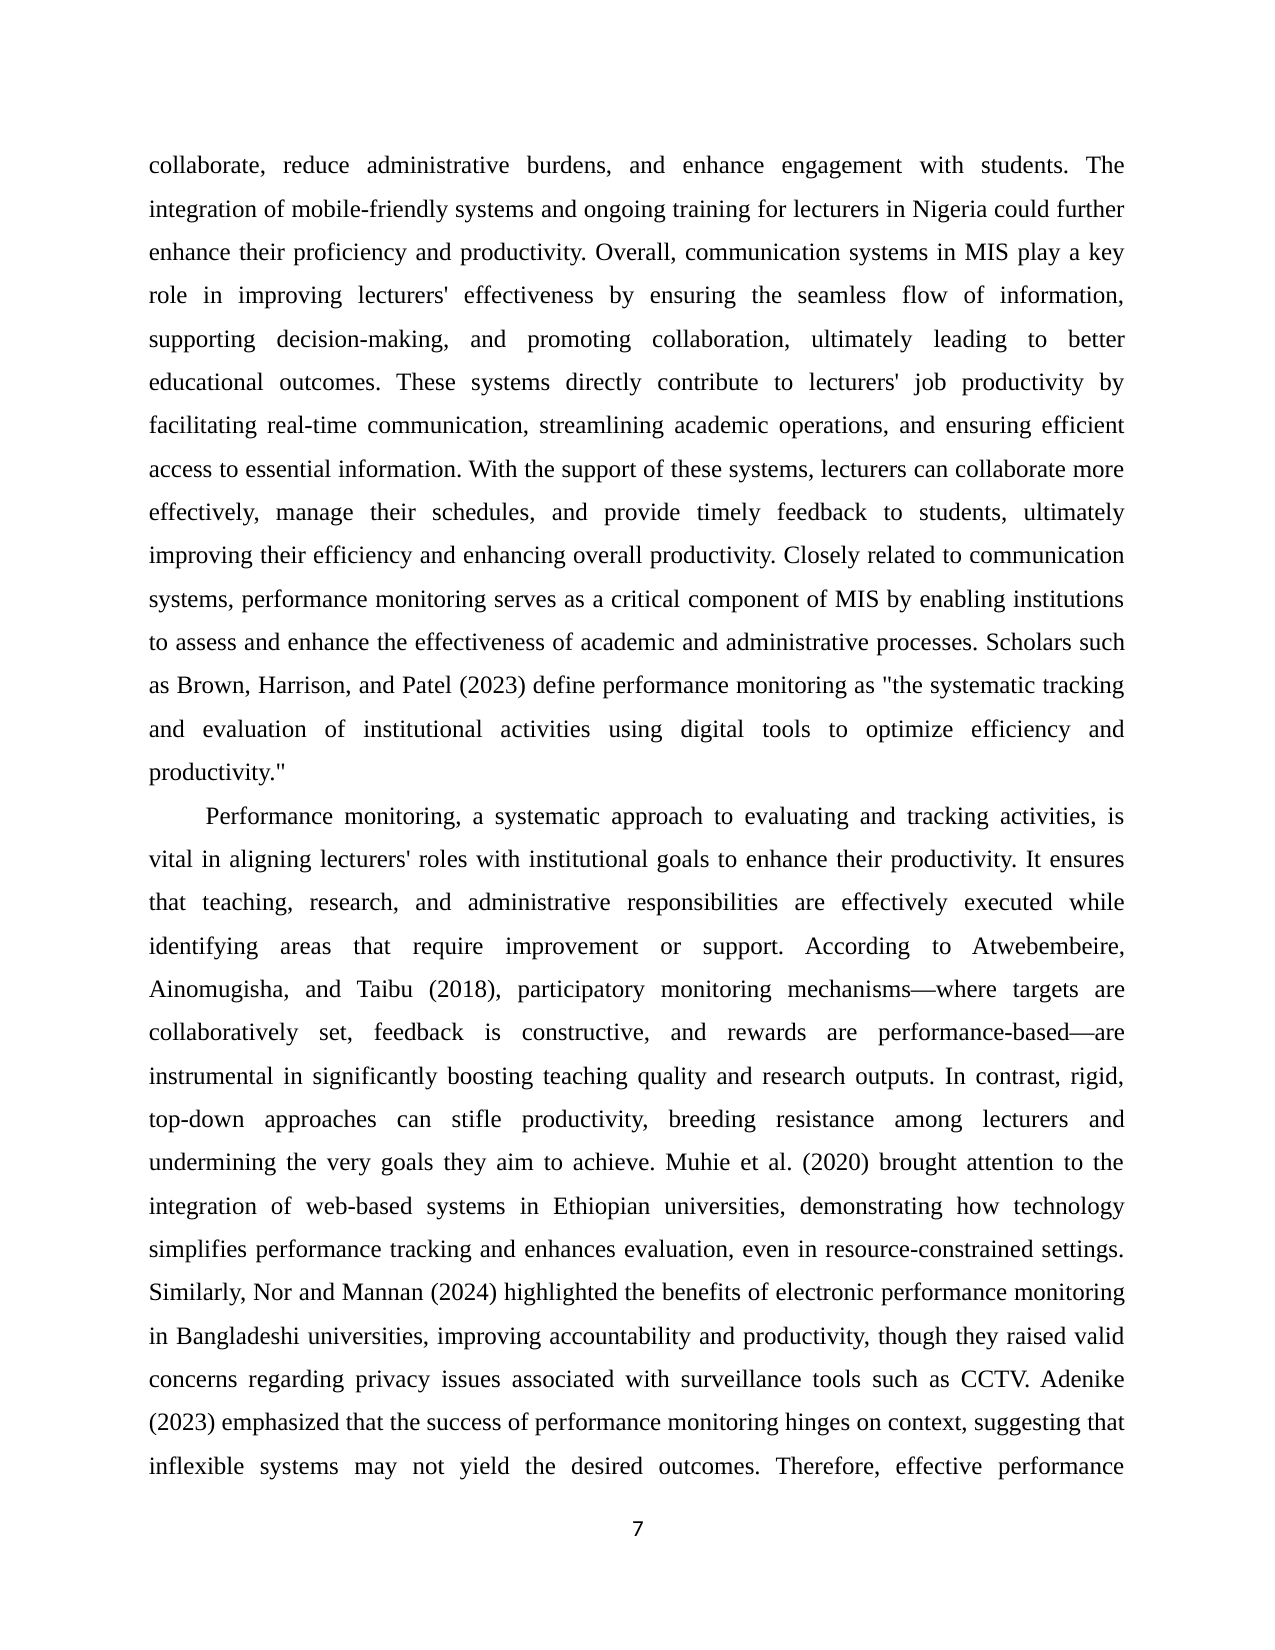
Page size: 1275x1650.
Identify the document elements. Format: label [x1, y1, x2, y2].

text [148, 151, 1126, 786]
text [148, 801, 1126, 1479]
